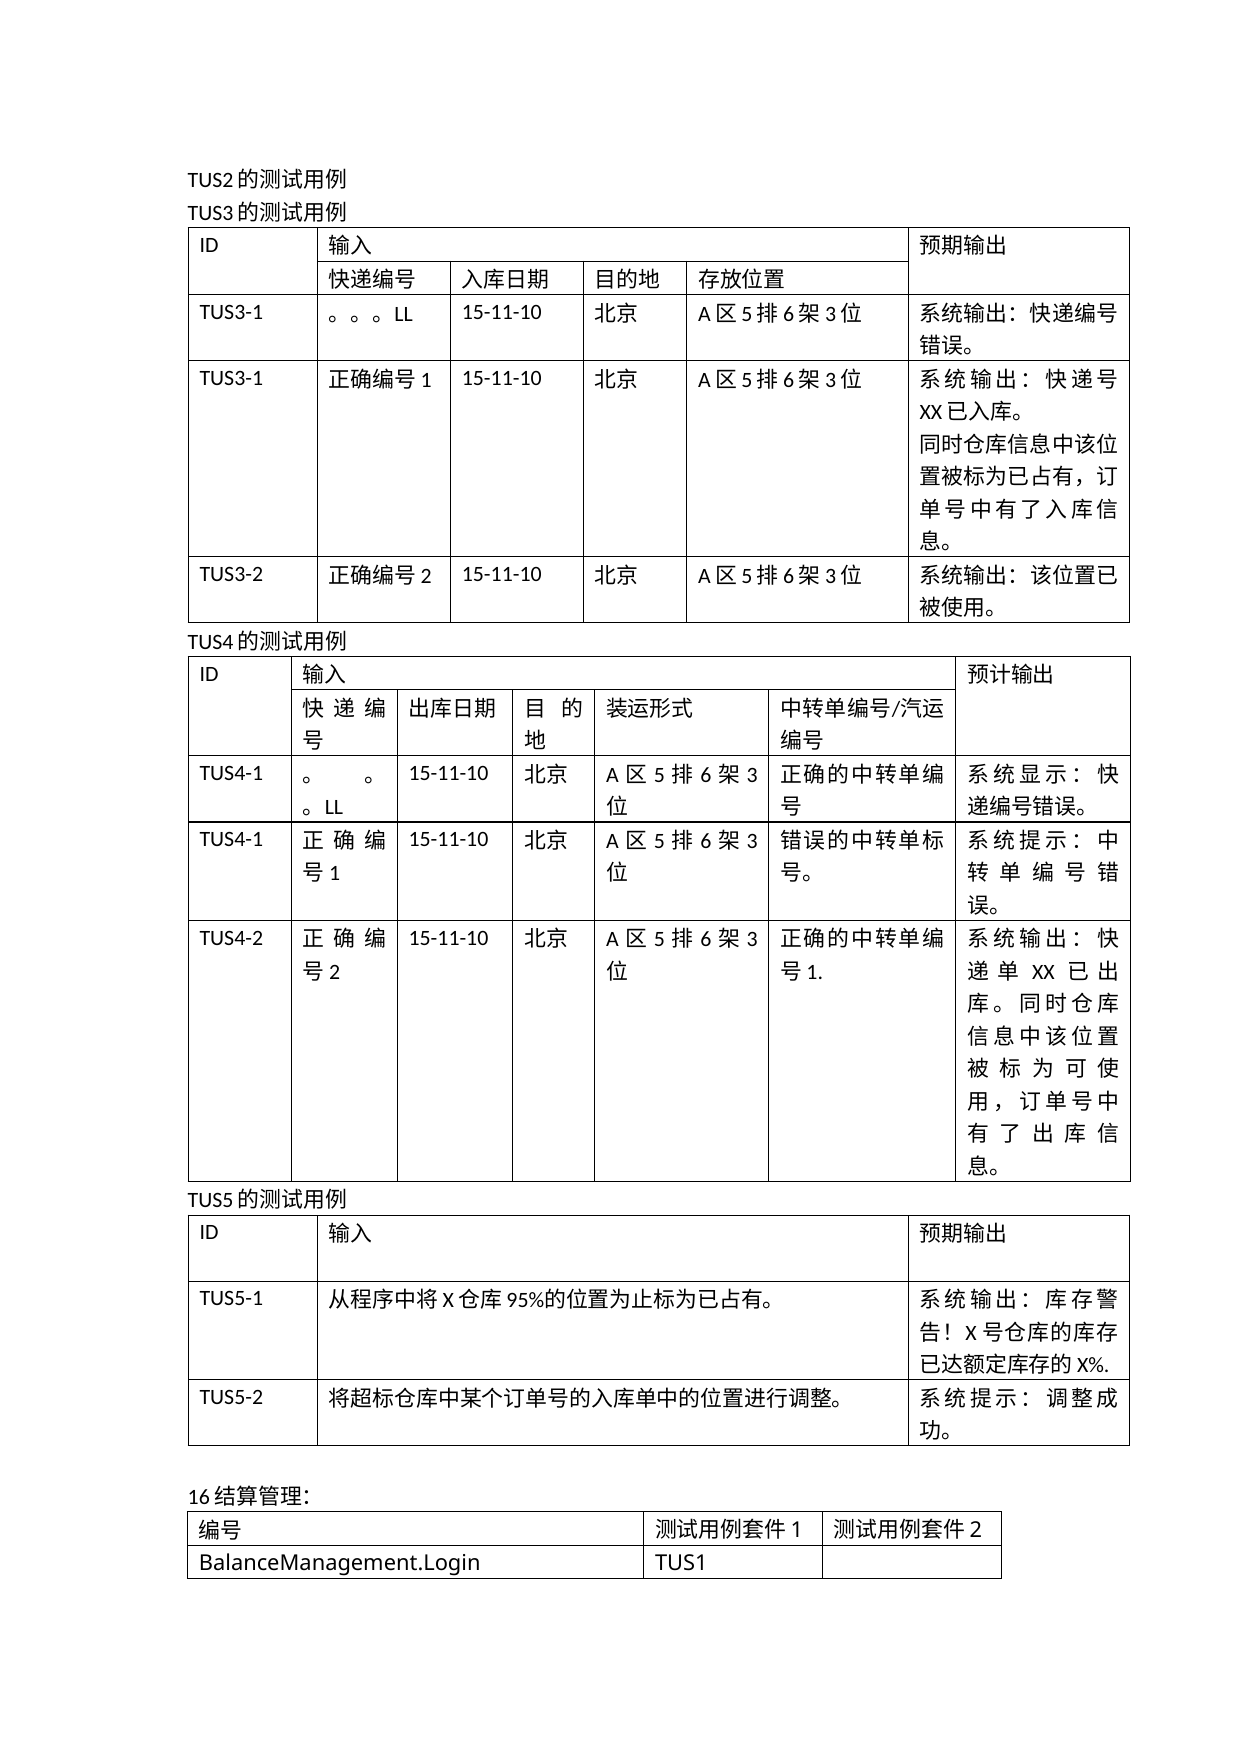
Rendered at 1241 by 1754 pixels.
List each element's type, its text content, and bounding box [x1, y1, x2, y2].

table_cell A区5排6架3位 [595, 756, 768, 821]
table_cell 中转单编号/汽运编号 [769, 690, 955, 755]
text TUS4的测试用例 [187, 623, 1053, 656]
table_cell 系统提示：调整成功。 [909, 1380, 1129, 1445]
table_cell 装运形式 [595, 690, 768, 755]
table_cell 正确编号2 [292, 921, 397, 1181]
table_cell 目的地 [513, 690, 594, 755]
table_cell 系统提示：中转单编号错误。 [956, 823, 1130, 920]
table_cell 正确编号2 [318, 557, 450, 622]
table_cell 北京 [584, 361, 686, 556]
table_cell A区5排6架3位 [595, 921, 768, 1181]
table_cell 北京 [513, 823, 594, 920]
table_cell A区5排6架3位 [687, 361, 908, 556]
table_header ID [189, 228, 317, 294]
table_cell 入库日期 [451, 262, 583, 294]
table_cell A区5排6架3位 [687, 557, 908, 622]
text TUS5的测试用例 [187, 1182, 1053, 1214]
table_cell 。。。LL [292, 756, 397, 821]
table_cell 正确的中转单编号1. [769, 921, 955, 1181]
table_cell TUS3-2 [189, 557, 317, 622]
table_cell TUS5-1 [189, 1282, 317, 1379]
table_header 输入 [318, 1216, 908, 1281]
table_header 预期输出 [909, 1216, 1129, 1281]
table_header 预计输出 [956, 657, 1130, 755]
table_cell [823, 1546, 1001, 1578]
text 16结算管理： [187, 1479, 1053, 1511]
table_cell 15-11-10 [398, 823, 512, 920]
table_cell 系统输出：快递号XX已入库。 同时仓库信息中该位置被标为已占有，订单号中有了入库信息。 [909, 361, 1129, 556]
table_cell 15-11-10 [398, 921, 512, 1181]
table_header 输入 [318, 228, 908, 261]
table_cell 从程序中将X仓库95%的位置为止标为已占有。 [318, 1282, 908, 1379]
table_cell 15-11-10 [451, 361, 583, 556]
table_cell 错误的中转单标号。 [769, 823, 955, 920]
text TUS2的测试用例 [187, 162, 1053, 194]
table_cell 北京 [513, 921, 594, 1181]
table_cell 15-11-10 [398, 756, 512, 821]
table_cell TUS4-1 [189, 756, 291, 821]
table_header 预期输出 [909, 228, 1129, 294]
table_cell 快递编号 [292, 690, 397, 755]
table_cell 目的地 [584, 262, 686, 294]
table_cell 出库日期 [398, 690, 512, 755]
table_cell 快递编号 [318, 262, 450, 294]
table_cell TUS5-2 [189, 1380, 317, 1445]
table_cell 北京 [584, 557, 686, 622]
table_header 测试用例套件1 [644, 1512, 822, 1545]
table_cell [644, 1546, 822, 1578]
table_cell 系统输出：快递编号错误。 [909, 295, 1129, 360]
table_cell 将超标仓库中某个订单号的入库单中的位置进行调整。 [318, 1380, 908, 1445]
table_cell 15-11-10 [451, 557, 583, 622]
table_cell 北京 [513, 756, 594, 821]
table_cell 系统输出：快递单XX已出库。同时仓库信息中该位置被标为可使用，订单号中有了出库信息。 [956, 921, 1130, 1181]
table_header 输入 [292, 657, 955, 689]
table_cell TUS4-1 [189, 823, 291, 920]
table_cell TUS3-1 [189, 361, 317, 556]
table_cell A区5排6架3位 [687, 295, 908, 360]
table_cell 。。。LL [318, 295, 450, 360]
table_cell 系统显示：快递编号错误。 [956, 756, 1130, 821]
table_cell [188, 1546, 643, 1578]
table_cell 存放位置 [687, 262, 908, 294]
table_cell 北京 [584, 295, 686, 360]
table_cell A区5排6架3位 [595, 823, 768, 920]
table_cell 系统输出：库存警告！X号仓库的库存已达额定库存的X%. [909, 1282, 1129, 1379]
text TUS3的测试用例 [187, 194, 1053, 227]
table_cell 正确编号1 [292, 823, 397, 920]
table_cell TUS3-1 [189, 295, 317, 360]
table_cell 正确的中转单编号 [769, 756, 955, 821]
table_cell 系统输出：该位置已被使用。 [909, 557, 1129, 622]
table_cell 正确编号1 [318, 361, 450, 556]
table_header ID [189, 1216, 317, 1281]
table_cell TUS4-2 [189, 921, 291, 1181]
table_header ID [189, 657, 291, 755]
table_header 编号 [188, 1512, 643, 1545]
table_header 测试用例套件2 [823, 1512, 1001, 1545]
table_cell 15-11-10 [451, 295, 583, 360]
